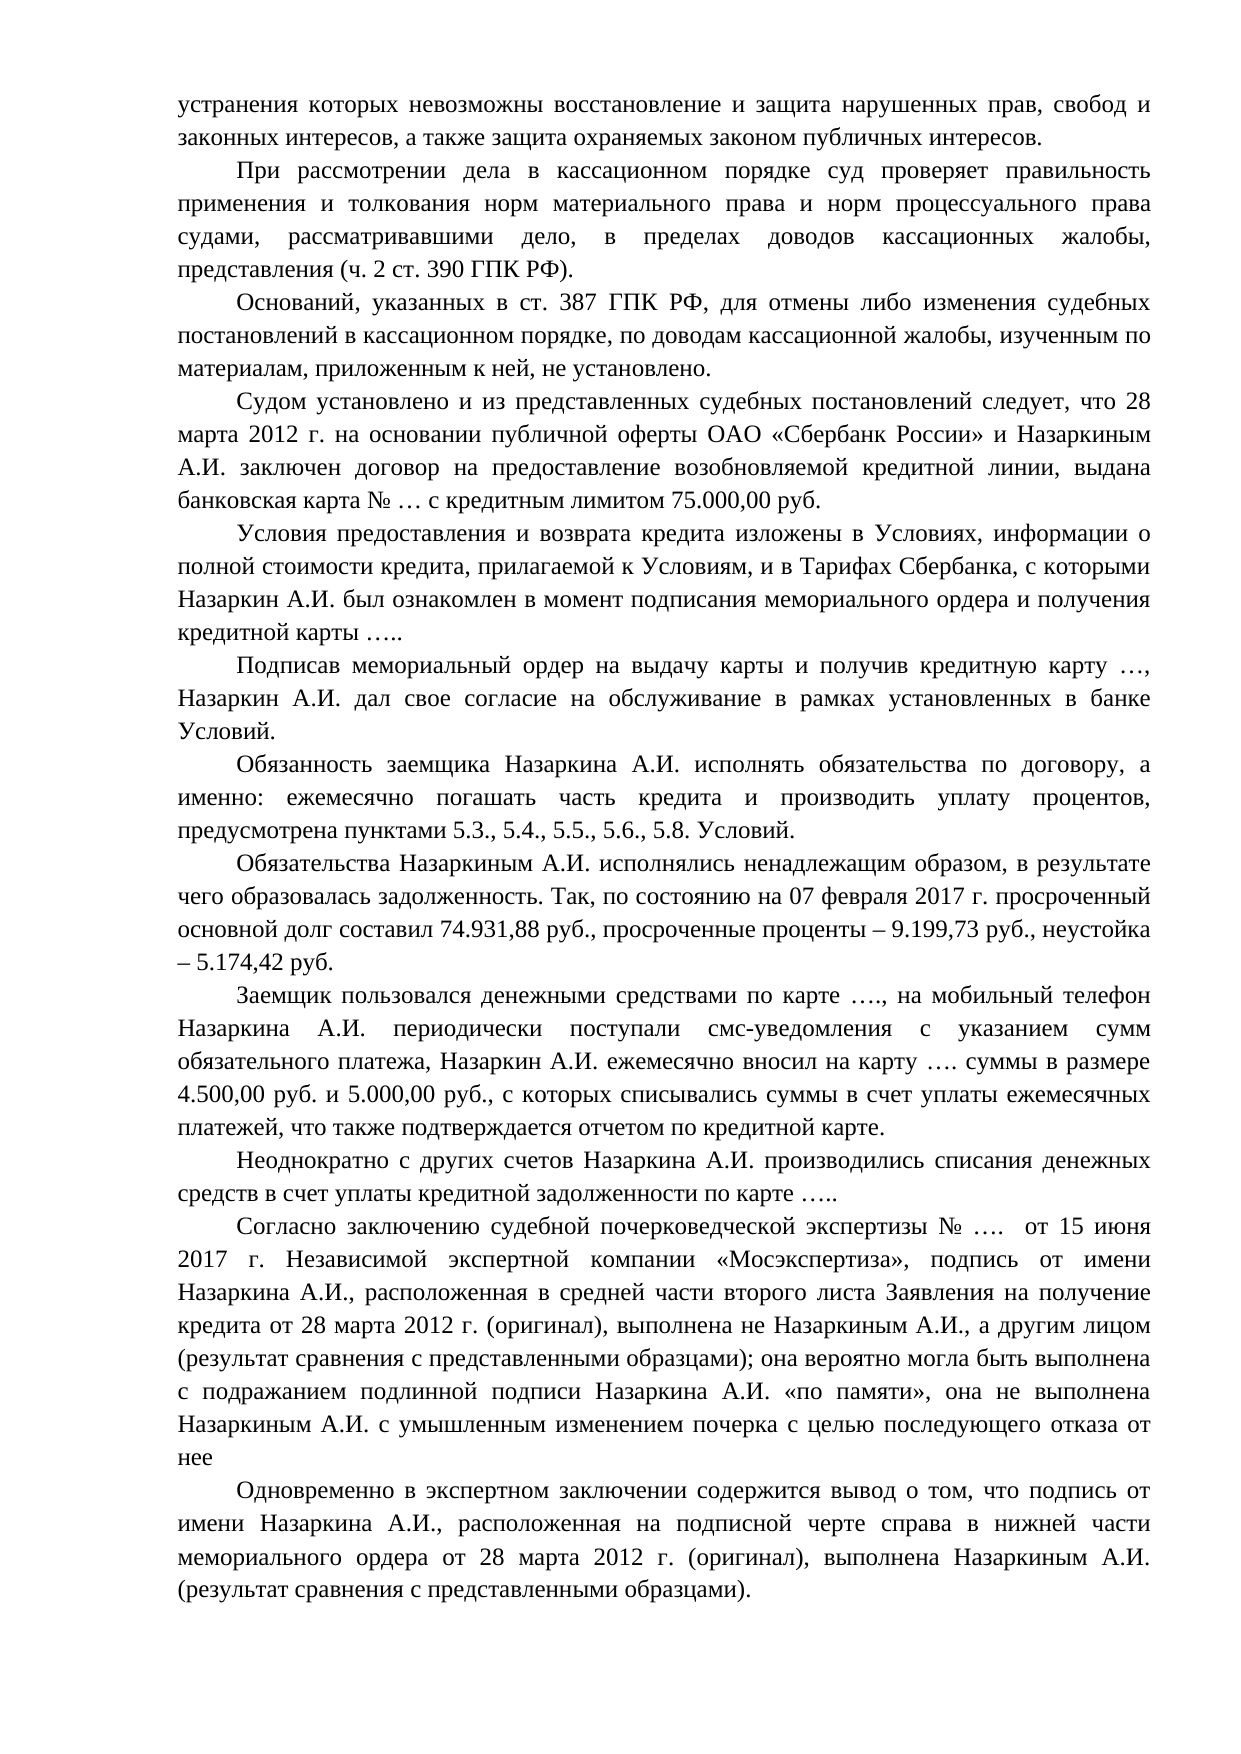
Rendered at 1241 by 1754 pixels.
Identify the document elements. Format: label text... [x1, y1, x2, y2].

text Обязанность заемщика Назаркина А.И. исполнять обязательства по договору, а именно: ежемесячно погашать часть кредита и производить уплату процентов, предусмотрена пунктами 5.3., 5.4., 5.5., 5.6., 5.8. Условий. [177, 749, 1152, 844]
text Неоднократно с других счетов Назаркина А.И. производились списания денежных средств в счет уплаты кредитной задолженности по карте ….. [177, 1145, 1152, 1207]
text Согласно заключению судебной почерковедческой экспертизы № …. от 15 июня 2017 г. Независимой экспертной компании «Мосэкспертиза», подпись от имени Назаркина А.И., расположенная в средней части второго листа Заявления на получение кредита от 28 марта 2012 г. (оригинал), выполнена не Назаркиным А.И., а другим лицом (результат сравнения с представленными образцами); она вероятно могла быть выполнена с подражанием подлинной подписи Назаркина А.И. «по памяти», она не выполнена Назаркиным А.И. с умышленным изменением почерка с целью последующего отказа от нее [177, 1211, 1152, 1471]
text Обязательства Назаркиным А.И. исполнялись ненадлежащим образом, в результате чего образовалась задолженность. Так, по состоянию на 07 февраля 2017 г. просроченный основной долг составил 74.931,88 руб., просроченные проценты – 9.199,73 руб., неустойка – 5.174,42 руб. [177, 848, 1152, 976]
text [177, 89, 1152, 150]
text Судом установлено и из представленных судебных постановлений следует, что 28 марта 2012 г. на основании публичной оферты ОАО «Сбербанк России» и Назаркиным А.И. заключен договор на предоставление возобновляемой кредитной линии, выдана банковская карта № … с кредитным лимитом 75.000,00 руб. [177, 386, 1152, 514]
text Условия предоставления и возврата кредита изложены в Условиях, информации о полной стоимости кредита, прилагаемой к Условиям, и в Тарифах Сбербанка, с которыми Назаркин А.И. был ознакомлен в момент подписания мемориального ордера и получения кредитной карты ….. [177, 518, 1152, 646]
text При рассмотрении дела в кассационном порядке суд проверяет правильность применения и толкования норм материального права и норм процессуального права судами, рассматривавшими дело, в пределах доводов кассационных жалобы, представления (ч. 2 ст. 390 ГПК РФ). [177, 155, 1152, 282]
text Подписав мемориальный ордер на выдачу карты и получив кредитную карту …, Назаркин А.И. дал свое согласие на обслуживание в рамках установленных в банке Условий. [177, 650, 1152, 745]
text Заемщик пользовался денежными средствами по карте …., на мобильный телефон Назаркина А.И. периодически поступали смс-уведомления с указанием сумм обязательного платежа, Назаркин А.И. ежемесячно вносил на карту …. суммы в размере 4.500,00 руб. и 5.000,00 руб., с которых списывались суммы в счет уплаты ежемесячных платежей, что также подтверждается отчетом по кредитной карте. [177, 980, 1152, 1141]
text Одновременно в экспертном заключении содержится вывод о том, что подпись от имени Назаркина А.И., расположенная на подписной черте справа в нижней части мемориального ордера от 28 марта 2012 г. (оригинал), выполнена Назаркиным А.И. (результат сравнения с представленными образцами). [177, 1476, 1152, 1603]
text Оснований, указанных в ст. 387 ГПК РФ, для отмены либо изменения судебных постановлений в кассационном порядке, по доводам кассационной жалобы, изученным по материалам, приложенным к ней, не установлено. [177, 287, 1152, 382]
